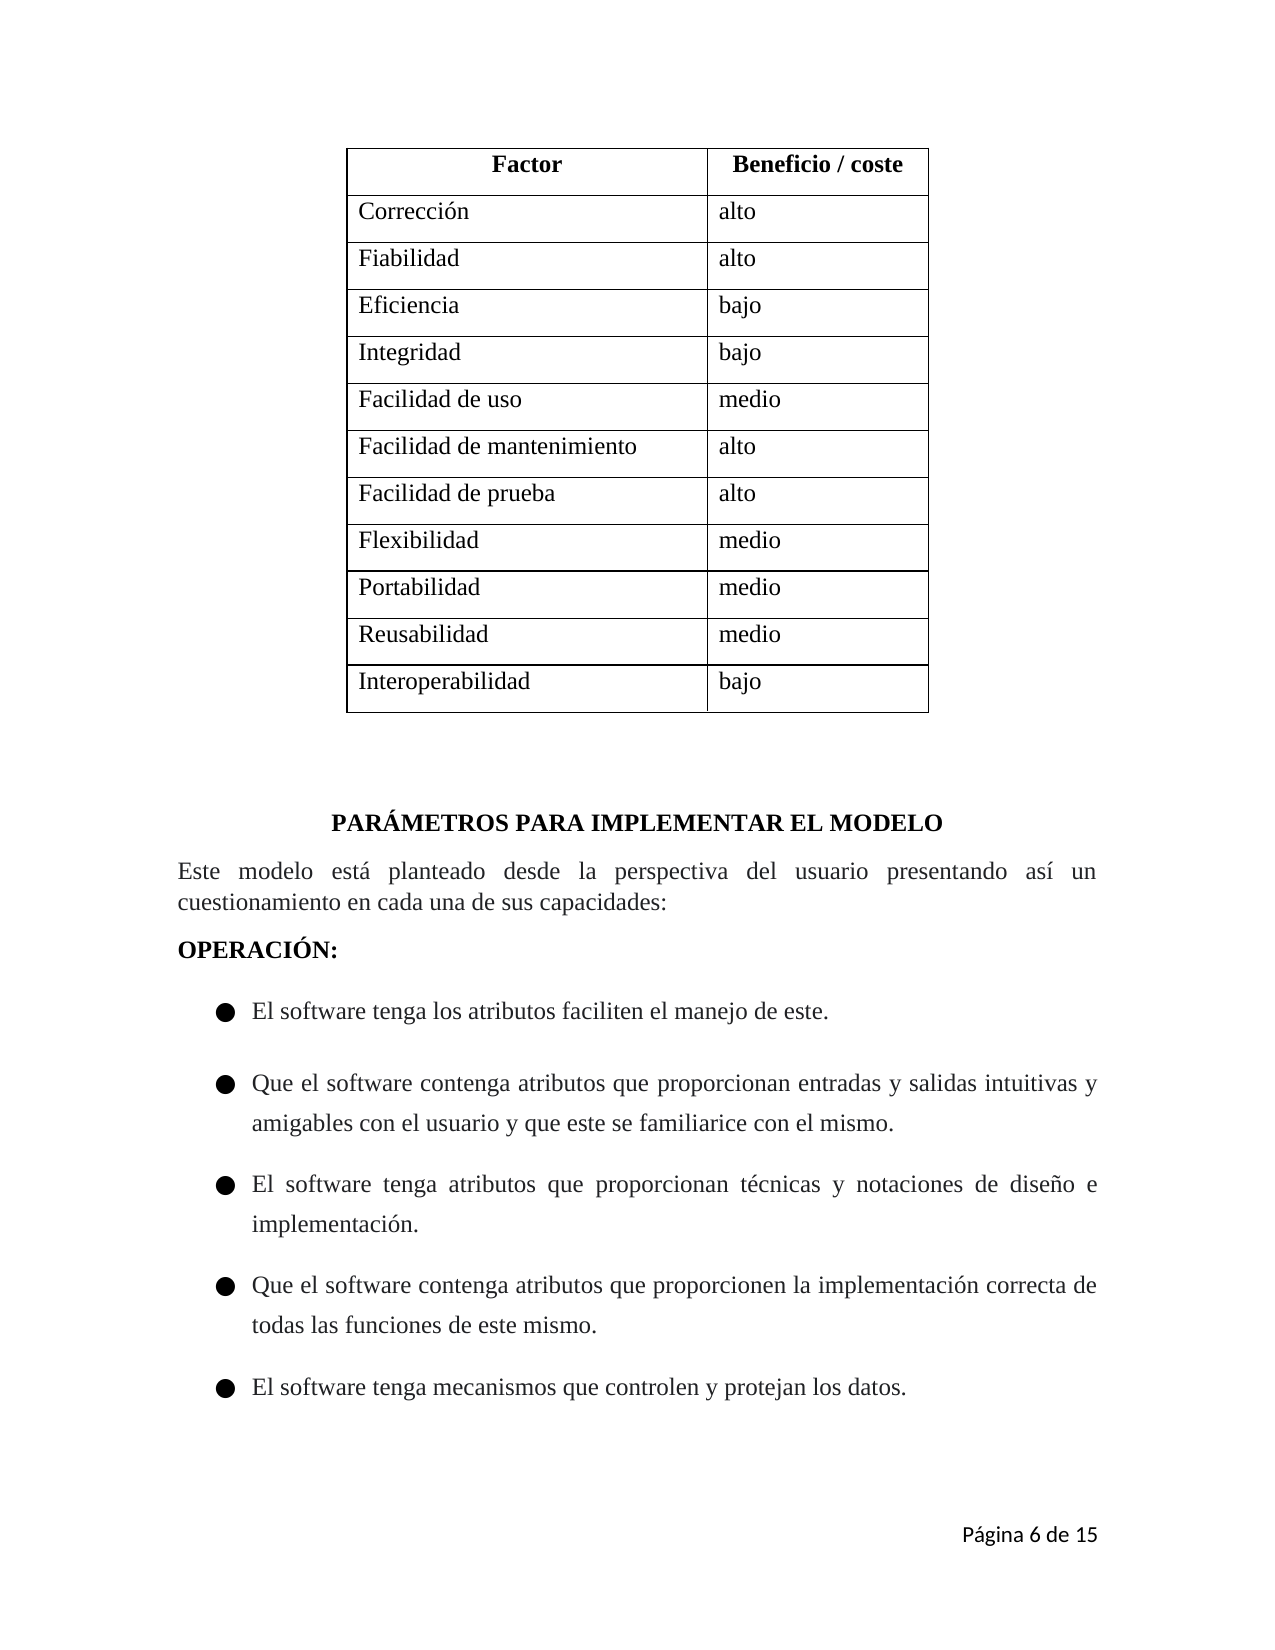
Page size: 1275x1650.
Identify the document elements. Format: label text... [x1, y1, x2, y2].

list El software tenga atributos que proporcionan técnicas y notaciones de diseño e implementación. [214, 1156, 1098, 1238]
table_cell bajo [708, 290, 928, 336]
table_header Factor [348, 149, 707, 194]
table_cell Interoperabilidad [348, 666, 707, 711]
list El software tenga mecanismos que controlen y protejan los datos. [214, 1358, 1098, 1409]
table_cell Eficiencia [348, 290, 707, 336]
table_cell Integridad [348, 337, 707, 382]
table_cell Flexibilidad [348, 525, 707, 570]
table_cell Facilidad de uso [348, 384, 707, 429]
text Este modelo está planteado desde la perspectiva del usuario presentando así un cuestionamiento en cada una de sus capacidades: [177, 856, 1098, 916]
list Que el software contenga atributos que proporcionen la implementación correcta de todas las funciones de este mismo. [214, 1257, 1098, 1339]
table_cell alto [708, 478, 928, 523]
table_cell Facilidad de mantenimiento [348, 431, 707, 476]
table_header Beneficio / coste [708, 149, 928, 194]
table_cell medio [708, 619, 928, 664]
table_cell Reusabilidad [348, 619, 707, 664]
table_cell Facilidad de prueba [348, 478, 707, 523]
table_cell bajo [708, 666, 928, 711]
list El software tenga los atributos faciliten el manejo de este. [214, 982, 1098, 1034]
table_cell alto [708, 196, 928, 242]
table_cell medio [708, 572, 928, 617]
table_cell medio [708, 384, 928, 429]
table_cell bajo [708, 337, 928, 382]
table_cell Portabilidad [348, 572, 707, 617]
table_cell alto [708, 431, 928, 476]
text PARÁMETROS PARA IMPLEMENTAR EL MODELO [177, 808, 1098, 837]
list Que el software contenga atributos que proporcionan entradas y salidas intuitivas y amigables con el usuario y que este se familiarice con el mismo. [214, 1054, 1098, 1137]
text OPERACIÓN: [177, 935, 1098, 963]
table_cell Fiabilidad [348, 243, 707, 288]
table_cell Corrección [348, 196, 707, 242]
table_cell alto [708, 243, 928, 288]
table_cell medio [708, 525, 928, 570]
